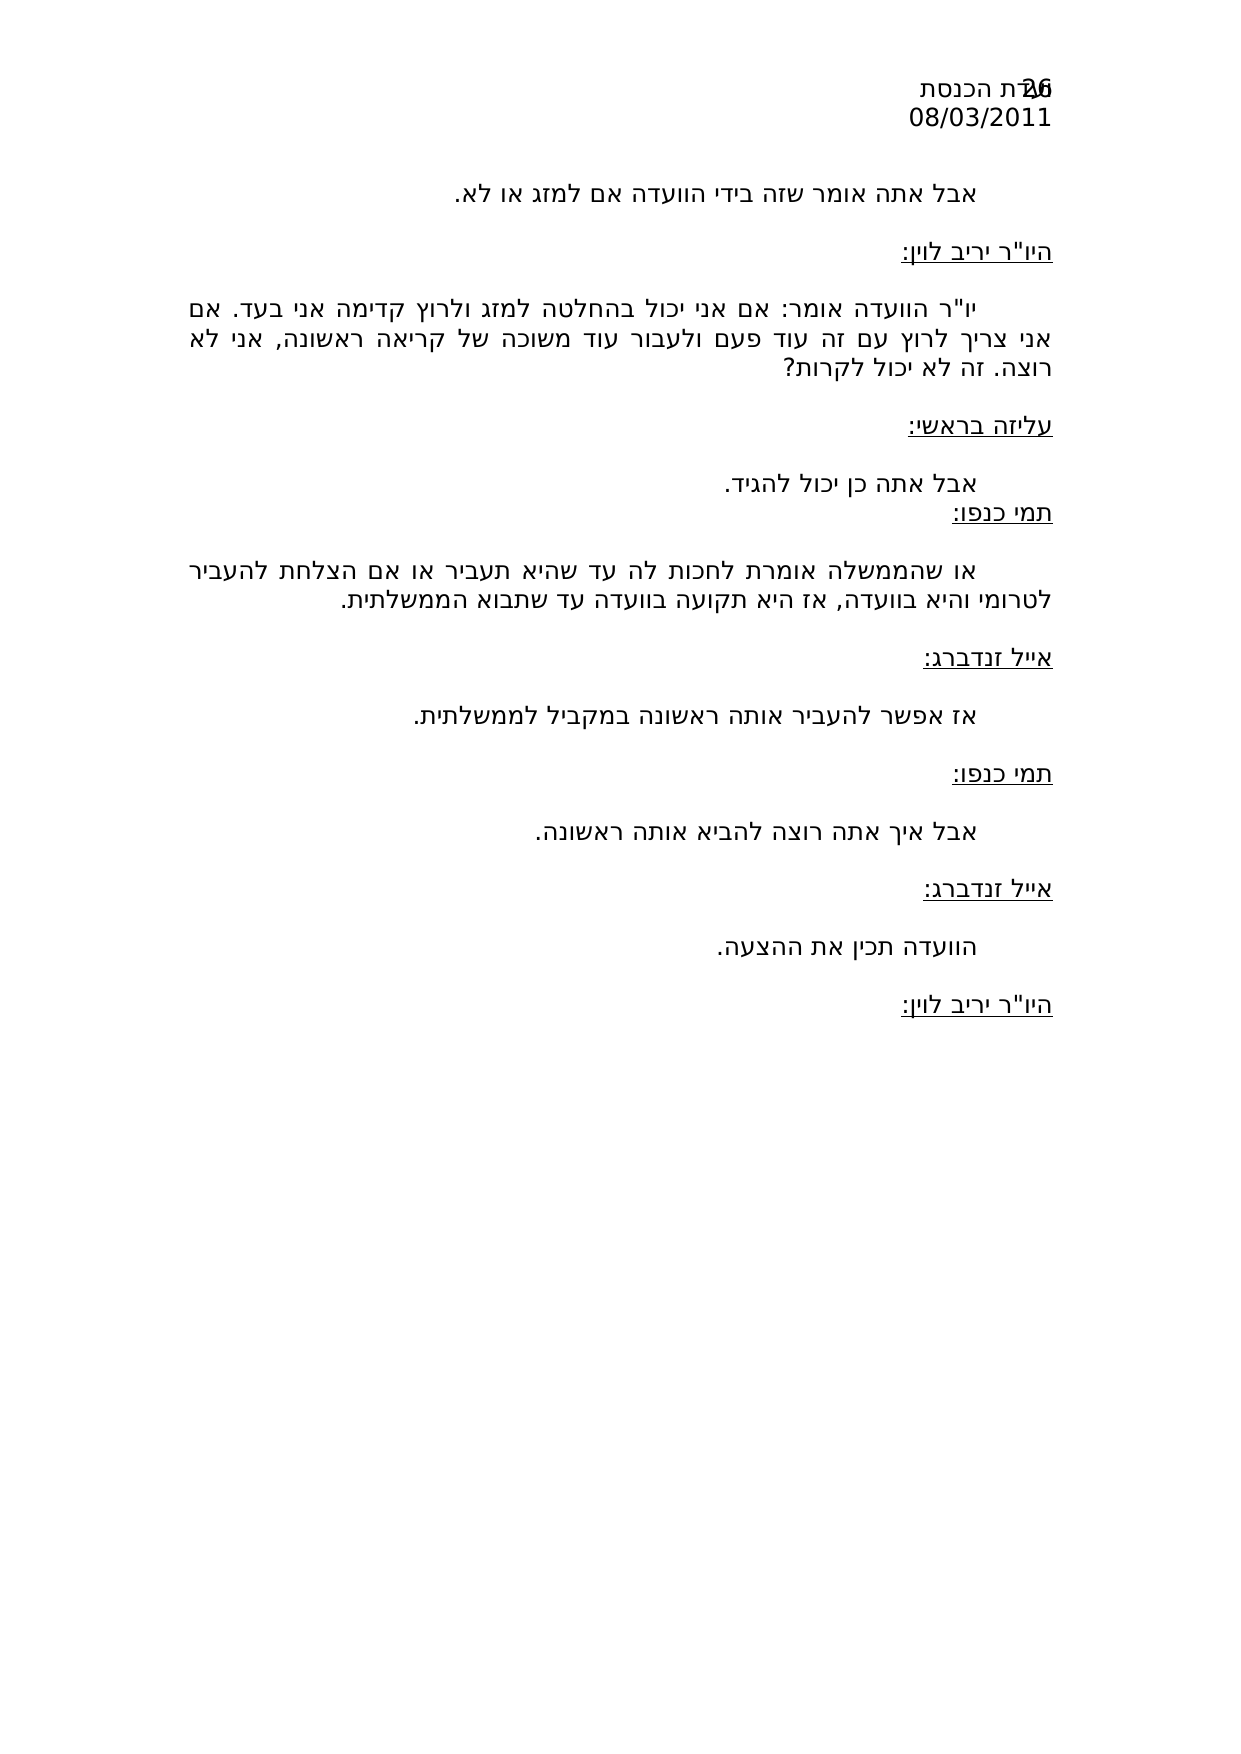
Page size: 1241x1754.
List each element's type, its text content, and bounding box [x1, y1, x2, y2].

text או שהממשלה אומרת לחכות לה עד שהיא תעביר או אם הצלחת להעביר לטרומי והיא בוועדה, אז היא תקועה בוועדה עד שתבוא הממשלתית. [187, 556, 1053, 614]
text תמי כנפו: [187, 498, 1053, 527]
text היו"ר יריב לוין: [187, 237, 1053, 266]
text אייל זנדברג: [187, 874, 1053, 904]
text אבל אתה אומר שזה בידי הוועדה אם למזג או לא. [187, 179, 1053, 208]
text אבל איך אתה רוצה להביא אותה ראשונה. [187, 817, 1053, 846]
text תמי כנפו: [187, 759, 1053, 788]
text הוועדה תכין את ההצעה. [187, 932, 1053, 962]
text אז אפשר להעביר אותה ראשונה במקביל לממשלתית. [187, 701, 1053, 730]
text אייל זנדברג: [187, 643, 1053, 672]
text אבל אתה כן יכול להגיד. [187, 469, 1053, 498]
text עליזה בראשי: [187, 411, 1053, 440]
text היו"ר יריב לוין: [187, 990, 1053, 1019]
text יו"ר הוועדה אומר: אם אני יכול בהחלטה למזג ולרוץ קדימה אני בעד. אם אני צריך לרוץ עם זה עוד פעם ולעבור עוד משוכה של קריאה ראשונה, אני לא רוצה. זה לא יכול לקרות? [187, 294, 1053, 382]
